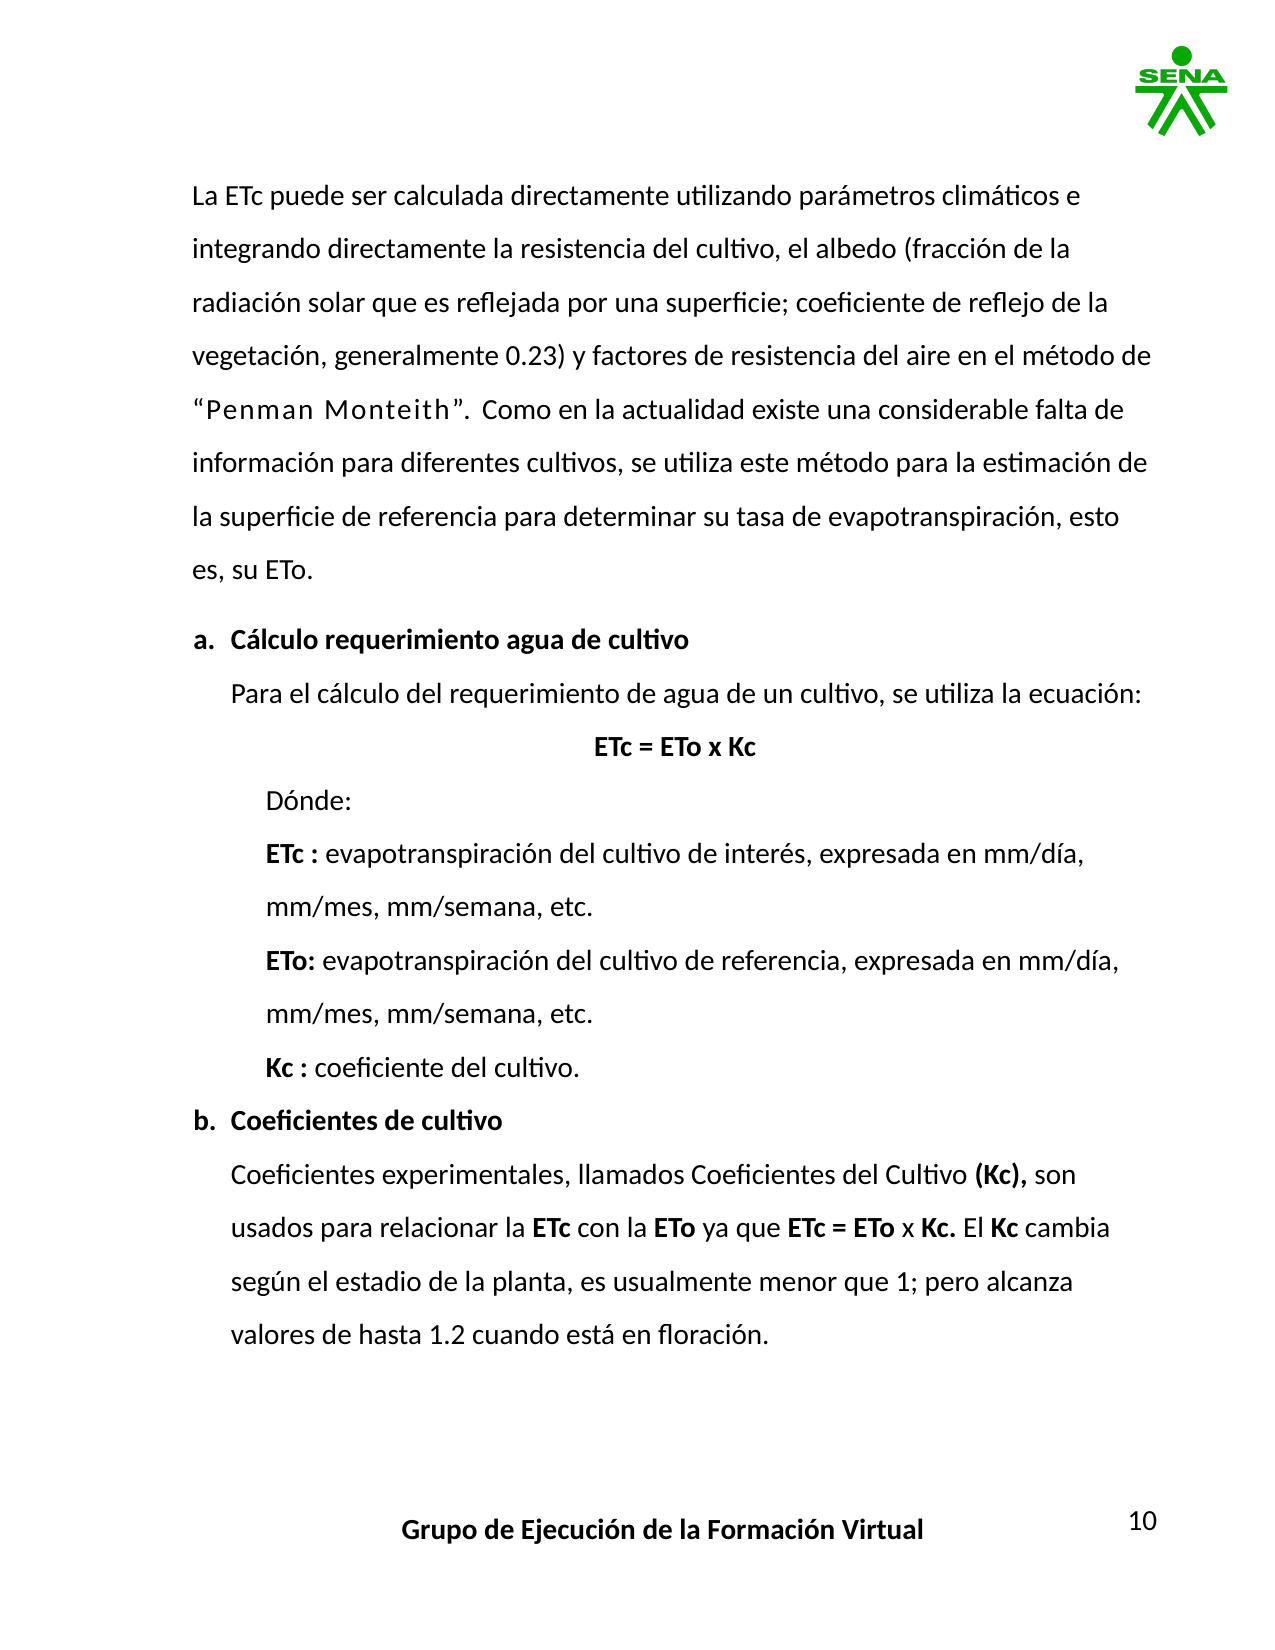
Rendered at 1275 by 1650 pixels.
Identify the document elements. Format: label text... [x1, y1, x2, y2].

list Para el cálculo del requerimiento de agua de un cultivo, se utiliza la ecuación: [193, 675, 1157, 710]
text La ETc puede ser calculada directamente utilizando parámetros climáticos e integrando directamente la resistencia del cultivo, el albedo (fracción de la radiación solar que es reflejada por una superficie; coeficiente de reflejo de la vegetación, generalmente 0.23) y factores de resistencia del aire en el método de “Penman Monteith”. Como en la actualidad existe una considerable falta de información para diferentes cultivos, se utiliza este método para la estimación de la superficie de referencia para determinar su tasa de evapotranspiración, esto es, su ETo. [192, 177, 1157, 587]
picture [1135, 46, 1228, 136]
list ETc = ETo x Kc [193, 728, 1157, 764]
list Coeficientes de cultivo [193, 1102, 1157, 1138]
list Kc : coeficiente del cultivo. [193, 1049, 1157, 1084]
list Dónde: [193, 782, 1157, 817]
list Coeficientes experimentales, llamados Coeficientes del Cultivo (Kc), son usados para relacionar la ETc con la ETo ya que ETc = ETo x Kc. El Kc cambia según el estadio de la planta, es usualmente menor que 1; pero alcanza valores de hasta 1.2 cuando está en floración. [231, 1156, 1157, 1352]
list ETo: evapotranspiración del cultivo de referencia, expresada en mm/día, mm/mes, mm/semana, etc. [266, 942, 1157, 1031]
list ETc : evapotranspiración del cultivo de interés, expresada en mm/día, mm/mes, mm/semana, etc. [266, 835, 1157, 924]
list Cálculo requerimiento agua de cultivo [193, 621, 1157, 657]
